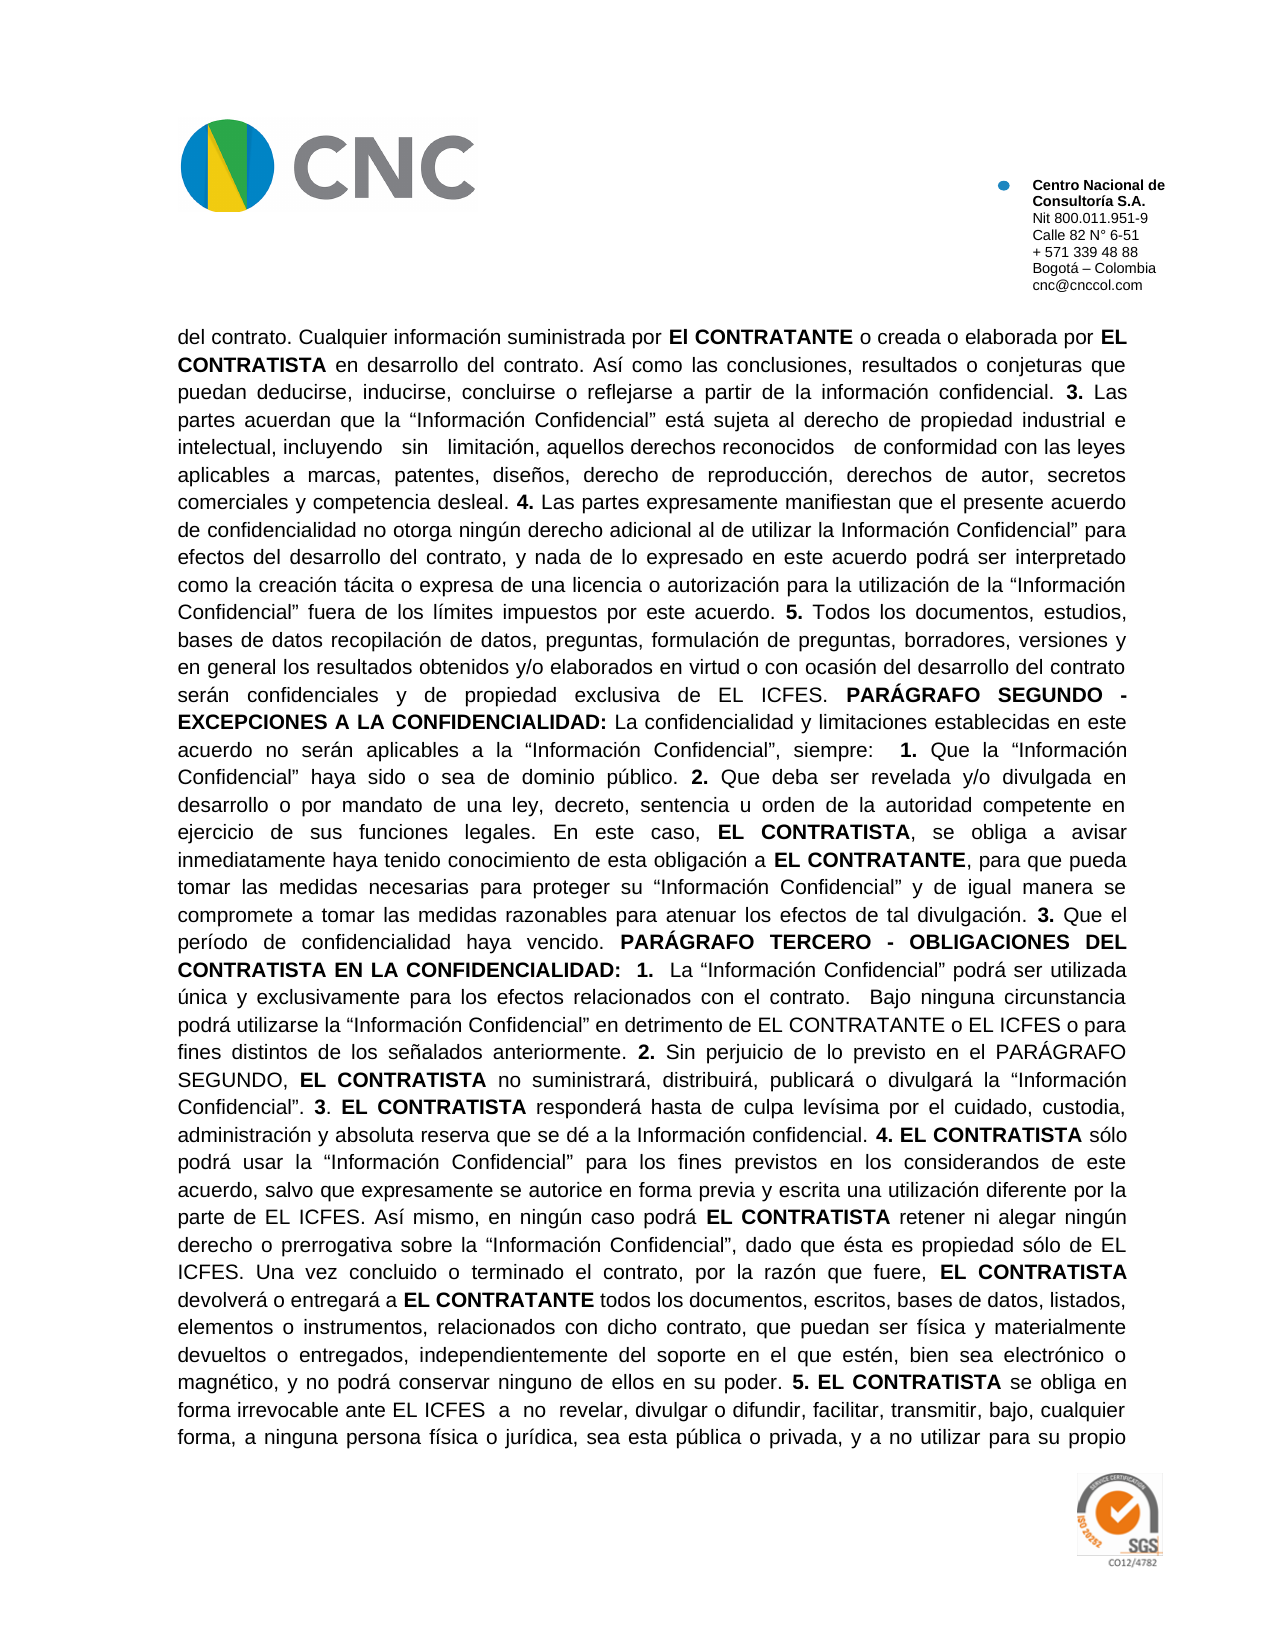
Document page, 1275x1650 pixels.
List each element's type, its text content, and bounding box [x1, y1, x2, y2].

picture [1076, 1472, 1164, 1570]
picture [177, 117, 478, 211]
